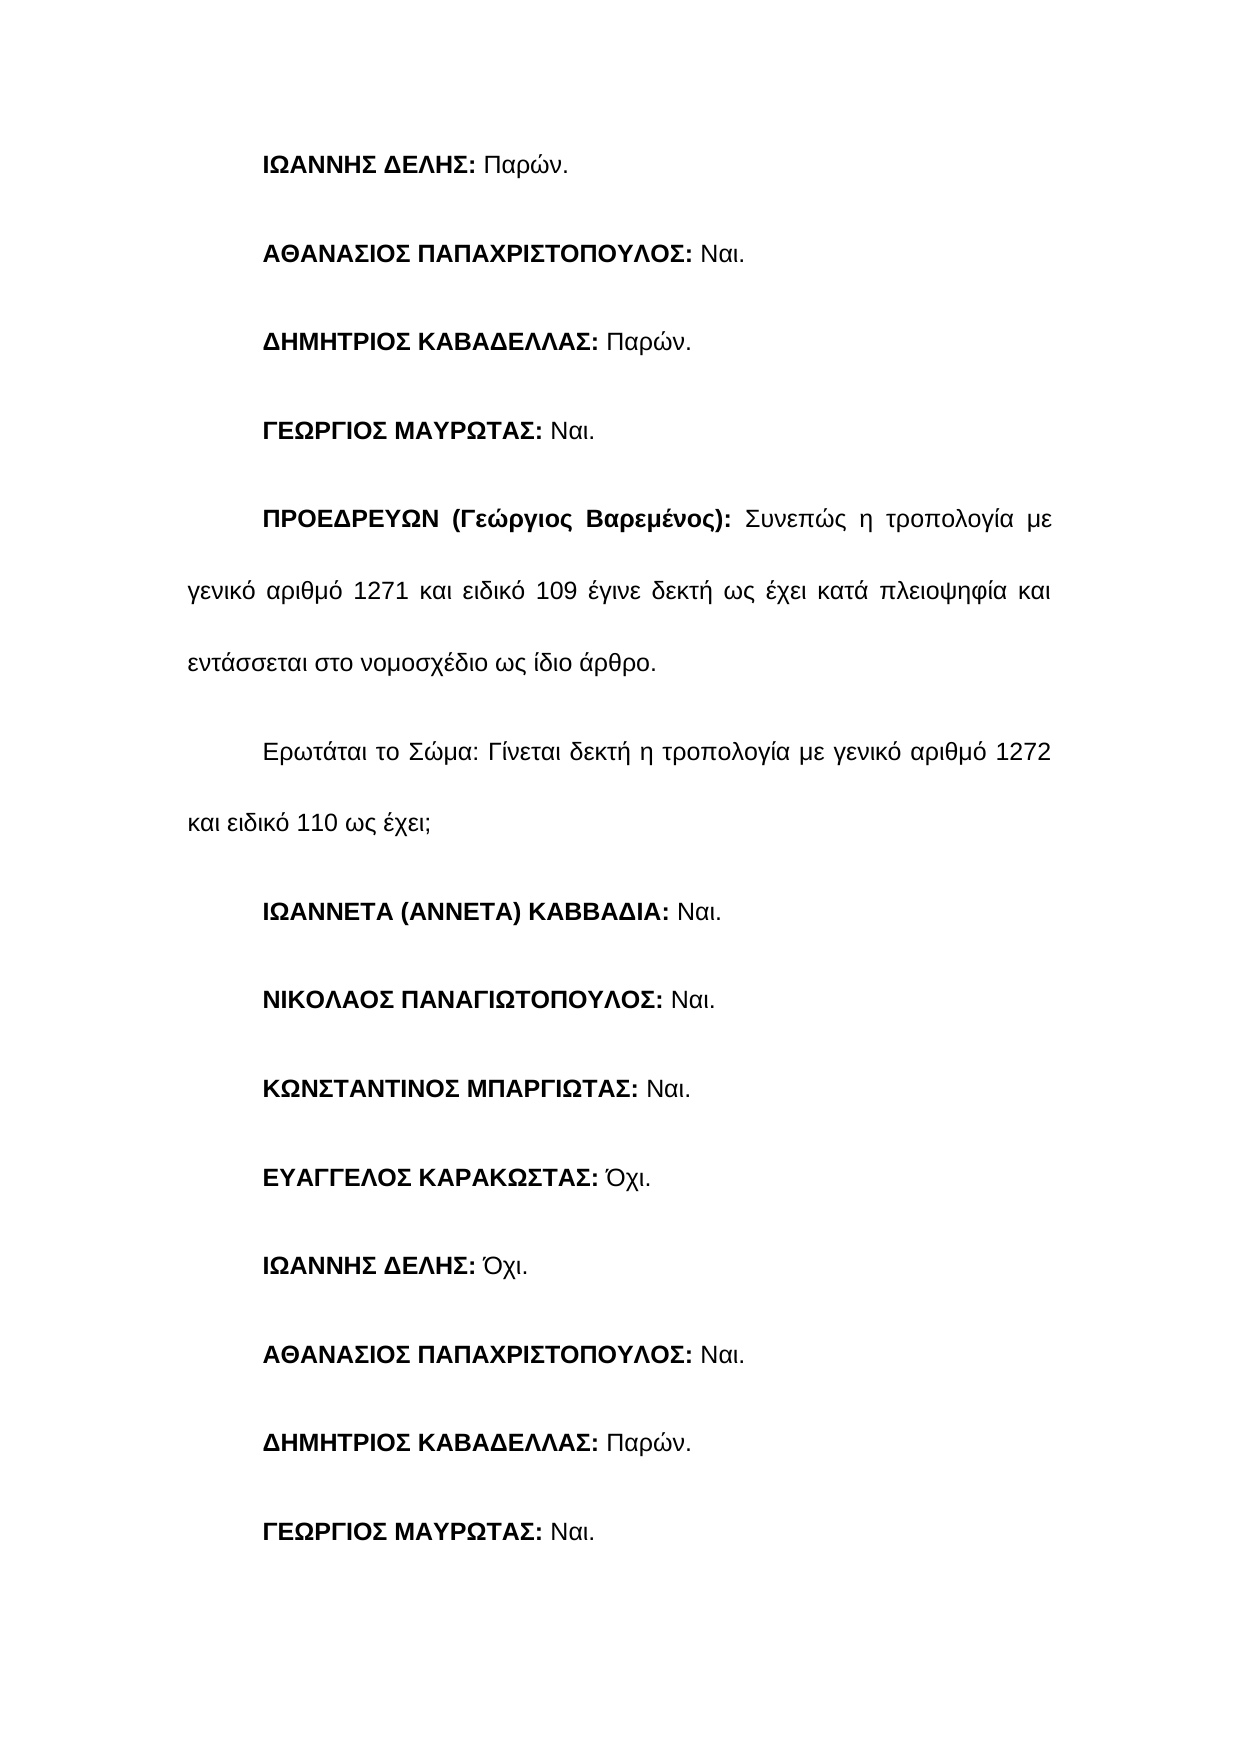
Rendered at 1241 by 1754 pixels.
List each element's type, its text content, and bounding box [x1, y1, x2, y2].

text ΙΩΑΝΝΗΣ ΔΕΛΗΣ: Όχι. [187, 1251, 1053, 1280]
text Ερωτάται το Σώμα: Γίνεται δεκτή η τροπολογία με γενικό αριθμό 1272 και ειδικό 110 ως έχει; [187, 736, 1053, 837]
text ΑΘΑΝΑΣΙΟΣ ΠΑΠΑΧΡΙΣΤΟΠΟΥΛΟΣ: Ναι. [187, 238, 1053, 267]
text ΕΥΑΓΓΕΛΟΣ ΚΑΡΑΚΩΣΤΑΣ: Όχι. [187, 1162, 1053, 1191]
text ΔΗΜΗΤΡΙΟΣ ΚΑΒΑΔΕΛΛΑΣ: Παρών. [187, 327, 1053, 356]
text ΚΩΝΣΤΑΝΤΙΝΟΣ ΜΠΑΡΓΙΩΤΑΣ: Ναι. [187, 1074, 1053, 1103]
text ΑΘΑΝΑΣΙΟΣ ΠΑΠΑΧΡΙΣΤΟΠΟΥΛΟΣ: Ναι. [187, 1339, 1053, 1368]
text ΓΕΩΡΓΙΟΣ ΜΑΥΡΩΤΑΣ: Ναι. [187, 416, 1053, 444]
text ΝΙΚΟΛΑΟΣ ΠΑΝΑΓΙΩΤΟΠΟΥΛΟΣ: Ναι. [187, 985, 1053, 1014]
text ΙΩΑΝΝΗΣ ΔΕΛΗΣ: Παρών. [187, 150, 1053, 179]
text ΠΡΟΕΔΡΕΥΩΝ (Γεώργιος Βαρεμένος): Συνεπώς η τροπολογία με γενικό αριθμό 1271 και ειδικό 109 έγινε δεκτή ως έχει κατά πλειοψηφία και εντάσσεται στο νομοσχέδιο ως ίδιο άρθρο. [187, 504, 1053, 677]
text ΓΕΩΡΓΙΟΣ ΜΑΥΡΩΤΑΣ: Ναι. [187, 1517, 1053, 1545]
text ΔΗΜΗΤΡΙΟΣ ΚΑΒΑΔΕΛΛΑΣ: Παρών. [187, 1428, 1053, 1457]
text ΙΩΑΝΝΕΤΑ (ΑΝΝΕΤΑ) ΚΑΒΒΑΔΙΑ: Ναι. [187, 897, 1053, 926]
